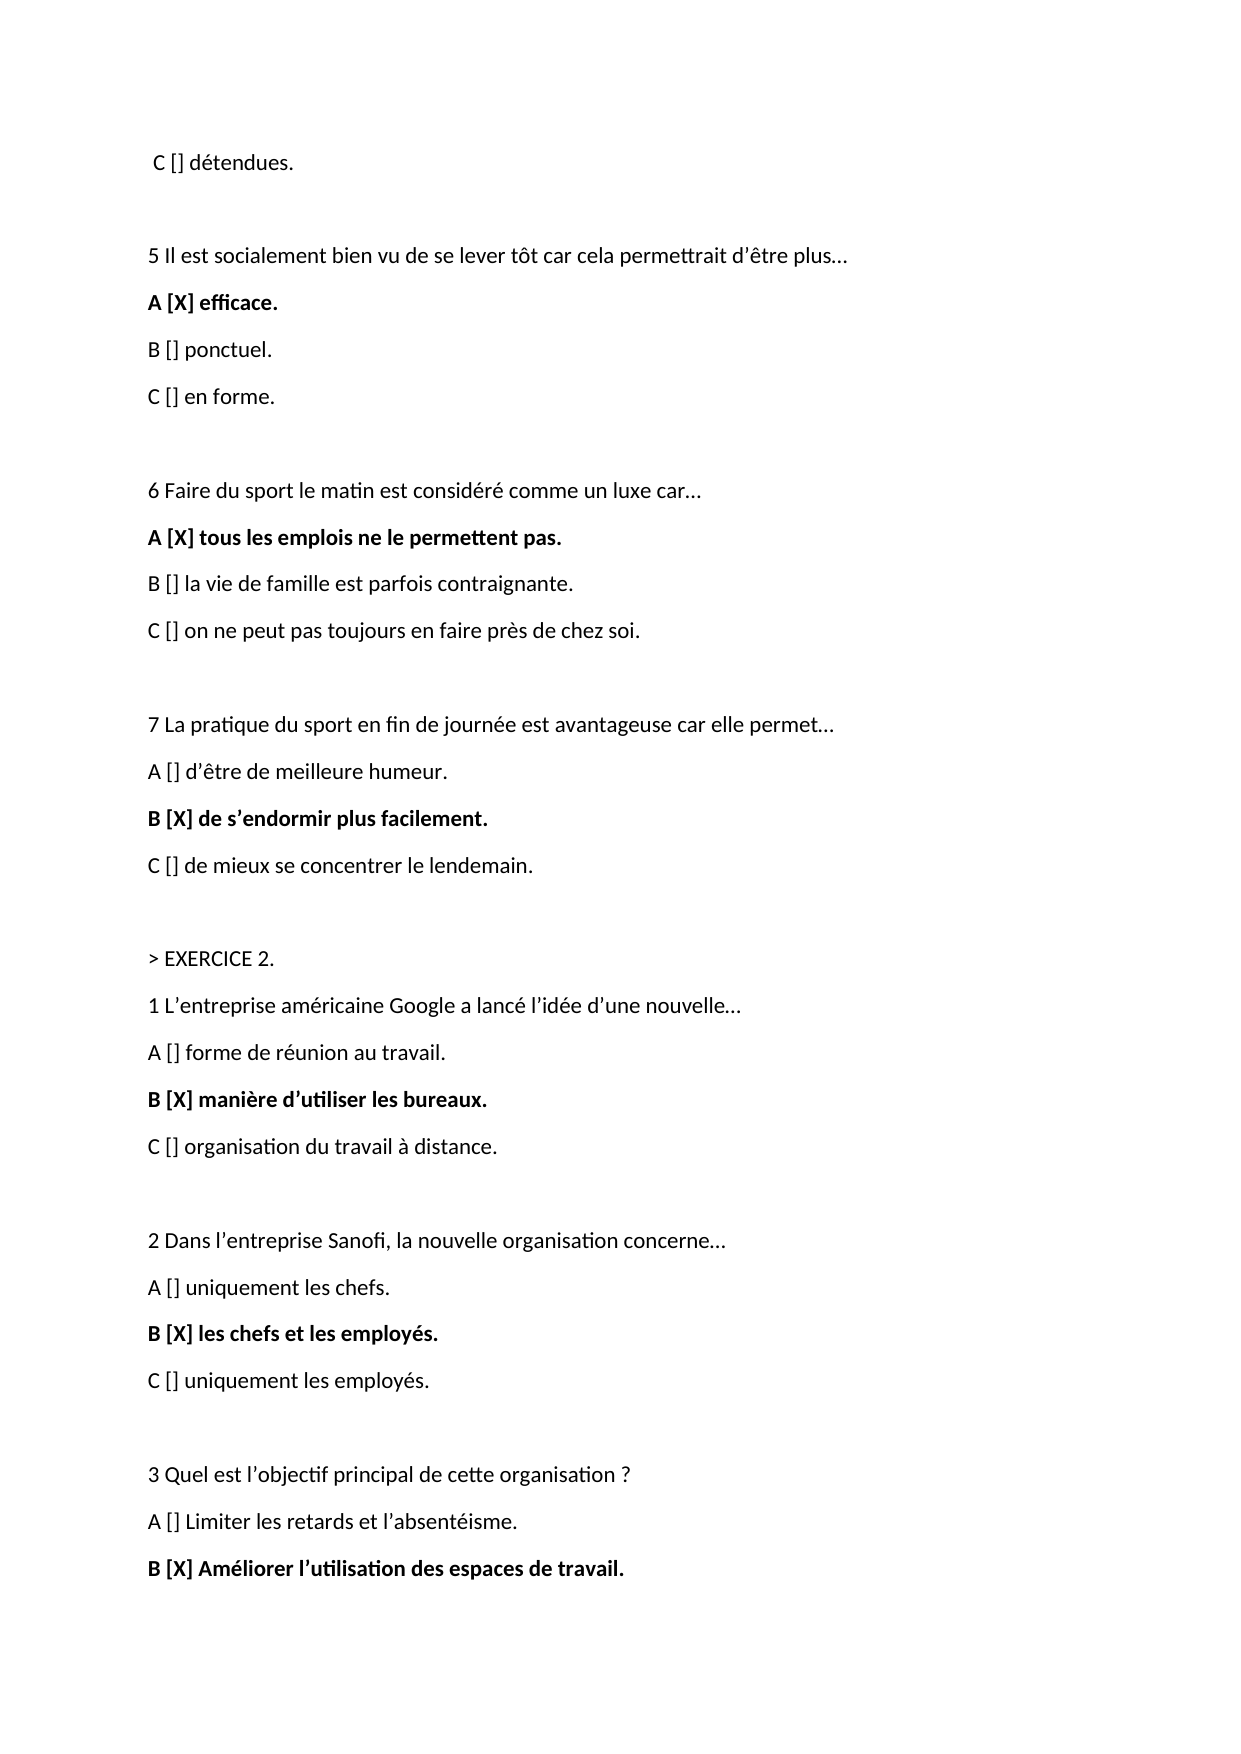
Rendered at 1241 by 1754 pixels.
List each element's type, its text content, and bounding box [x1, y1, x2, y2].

text A [X] efficace. [148, 288, 1093, 316]
text A [X] tous les emplois ne le permettent pas. [148, 523, 1093, 551]
text C [] de mieux se concentrer le lendemain. [148, 851, 1093, 879]
text C [] uniquement les employés. [148, 1366, 1093, 1394]
text B [X] les chefs et les employés. [148, 1319, 1093, 1347]
text 5 Il est socialement bien vu de se lever tôt car cela permettrait d’être plus… [148, 241, 1093, 269]
text 6 Faire du sport le matin est considéré comme un luxe car… [148, 476, 1093, 504]
text B [X] manière d’utiliser les bureaux. [148, 1085, 1093, 1113]
text C [] on ne peut pas toujours en faire près de chez soi. [148, 616, 1093, 644]
text 3 Quel est l’objectif principal de cette organisation ? [148, 1460, 1093, 1488]
text 1 L’entreprise américaine Google a lancé l’idée d’une nouvelle… [148, 991, 1093, 1019]
text C [] détendues. [148, 148, 1093, 176]
text B [] la vie de famille est parfois contraignante. [148, 569, 1093, 597]
text A [] forme de réunion au travail. [148, 1038, 1093, 1066]
text 7 La pratique du sport en fin de journée est avantageuse car elle permet… [148, 710, 1093, 738]
text > EXERCICE 2. [148, 944, 1093, 972]
text A [] Limiter les retards et l’absentéisme. [148, 1507, 1093, 1535]
text C [] organisation du travail à distance. [148, 1132, 1093, 1160]
text A [] d’être de meilleure humeur. [148, 757, 1093, 785]
text B [X] de s’endormir plus facilement. [148, 804, 1093, 832]
text 2 Dans l’entreprise Sanofi, la nouvelle organisation concerne… [148, 1226, 1093, 1254]
text A [] uniquement les chefs. [148, 1273, 1093, 1301]
text C [] en forme. [148, 382, 1093, 410]
text B [] ponctuel. [148, 335, 1093, 363]
text B [X] Améliorer l’utilisation des espaces de travail. [148, 1554, 1093, 1582]
